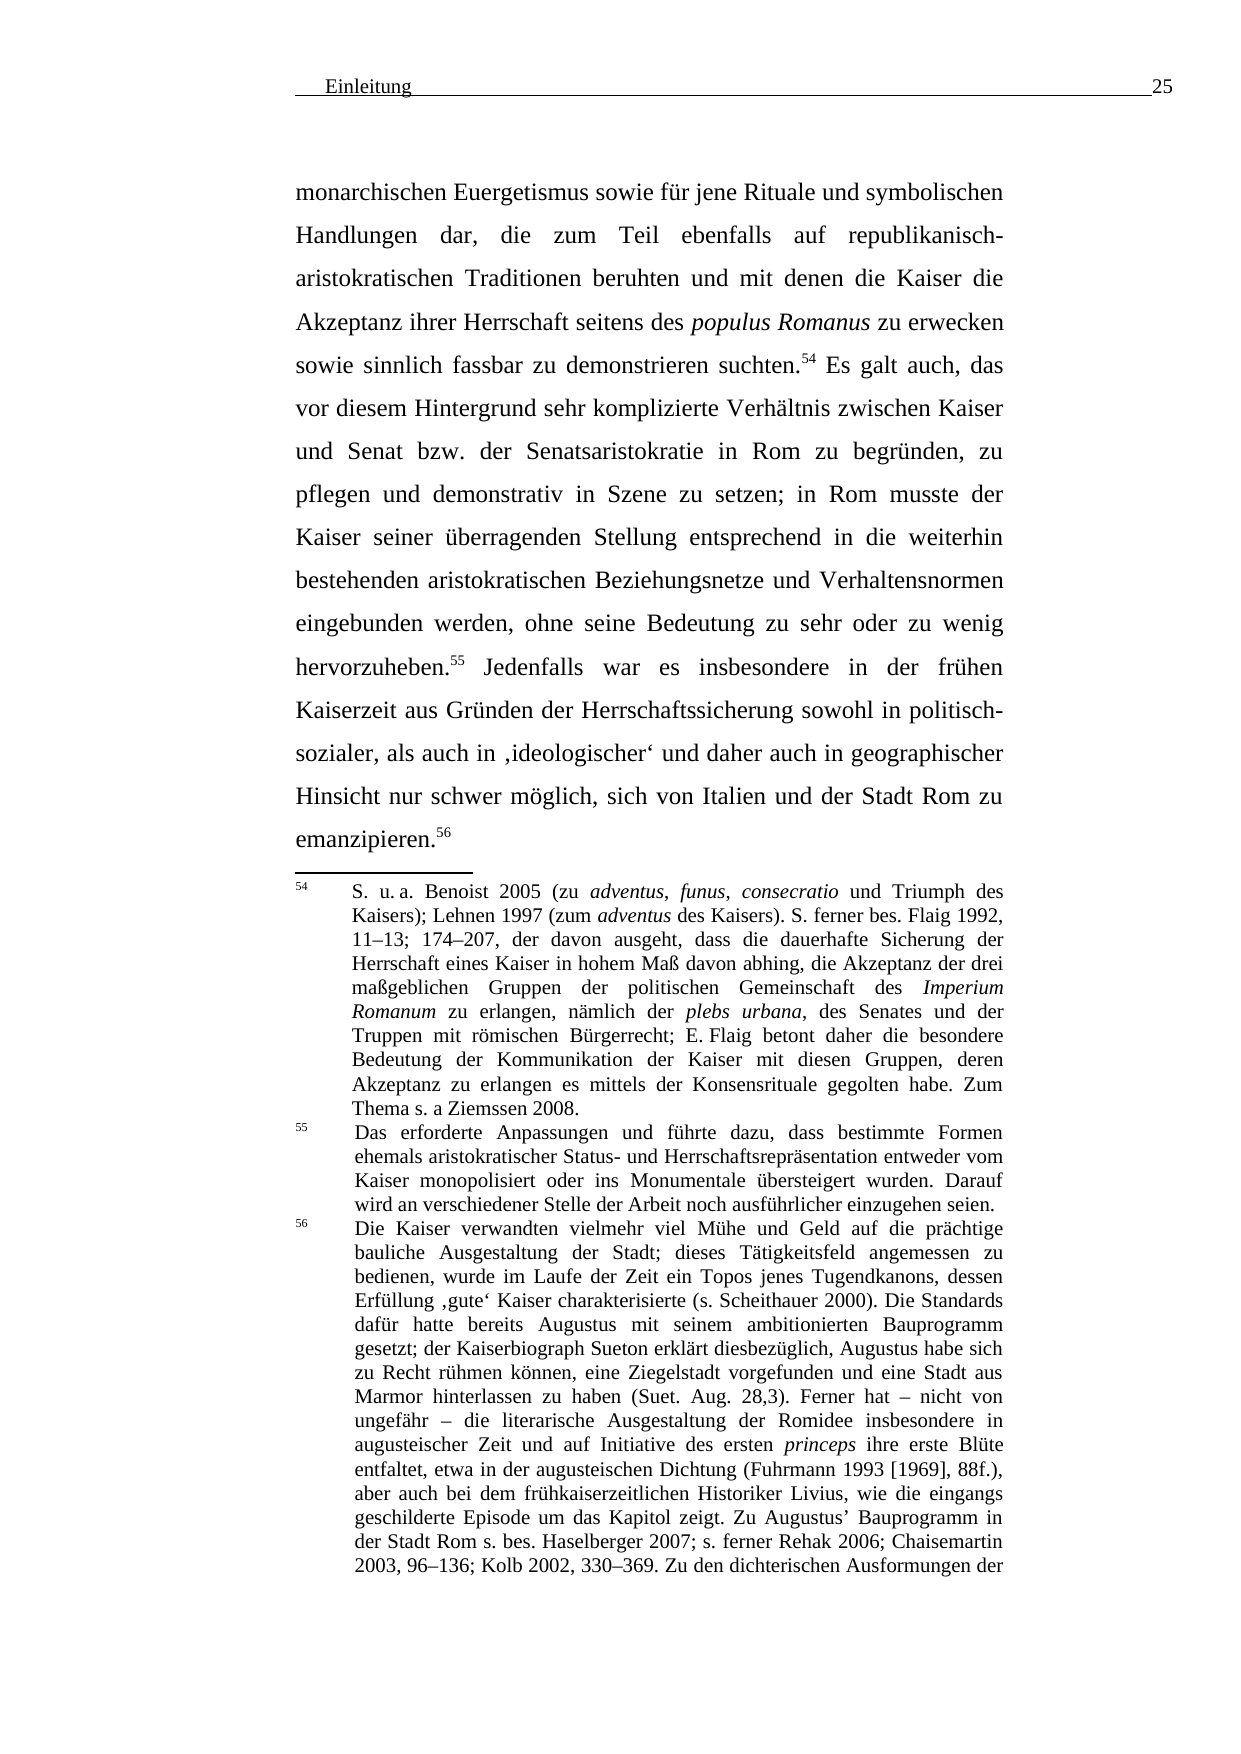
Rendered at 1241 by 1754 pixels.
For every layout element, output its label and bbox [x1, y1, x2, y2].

text [295, 177, 1004, 853]
